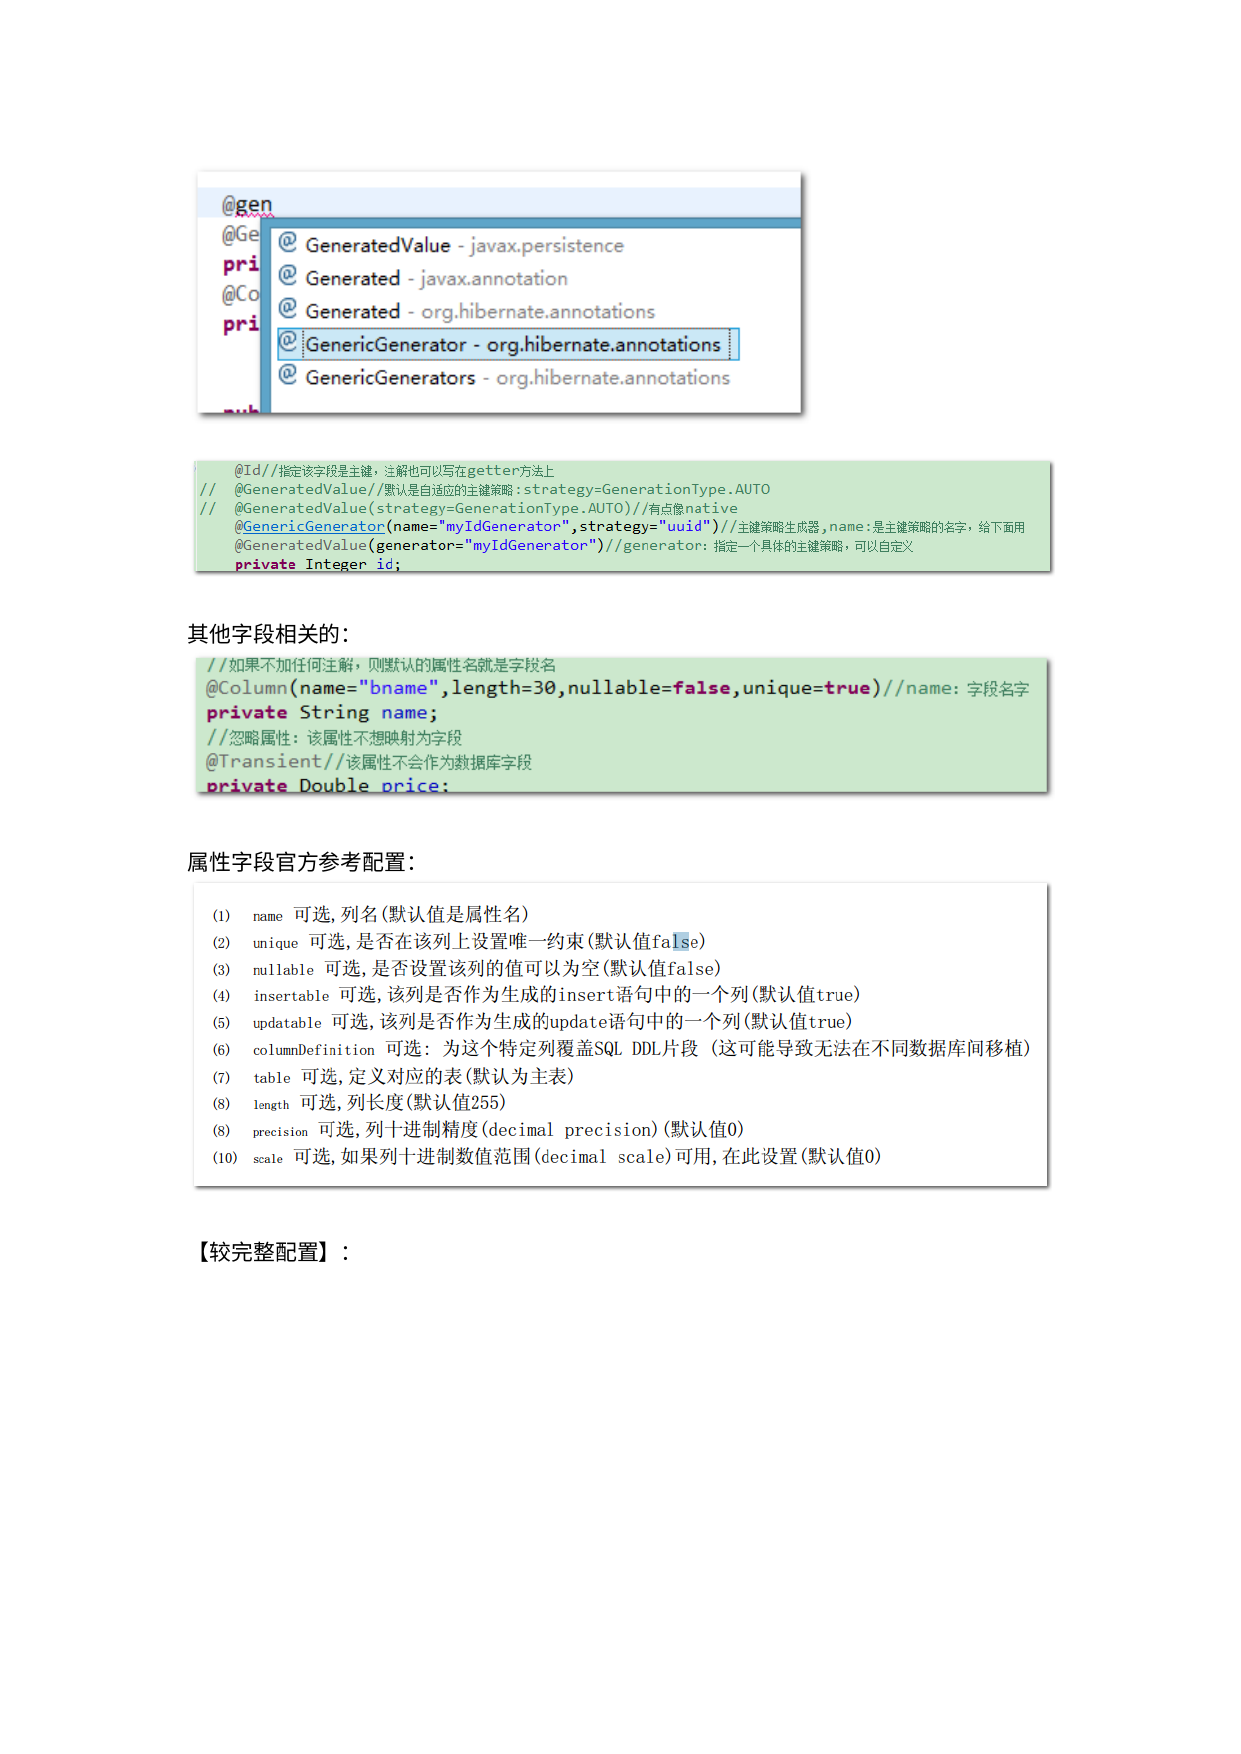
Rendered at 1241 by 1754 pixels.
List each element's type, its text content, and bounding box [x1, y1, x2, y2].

picture [187, 162, 812, 424]
picture [187, 649, 1055, 801]
text 其他字段相关的： [187, 617, 1053, 649]
picture [187, 877, 1053, 1192]
text 属性字段官方参考配置： [187, 844, 1053, 877]
text 【较完整配置】： [187, 1234, 1053, 1267]
picture [187, 454, 1055, 577]
